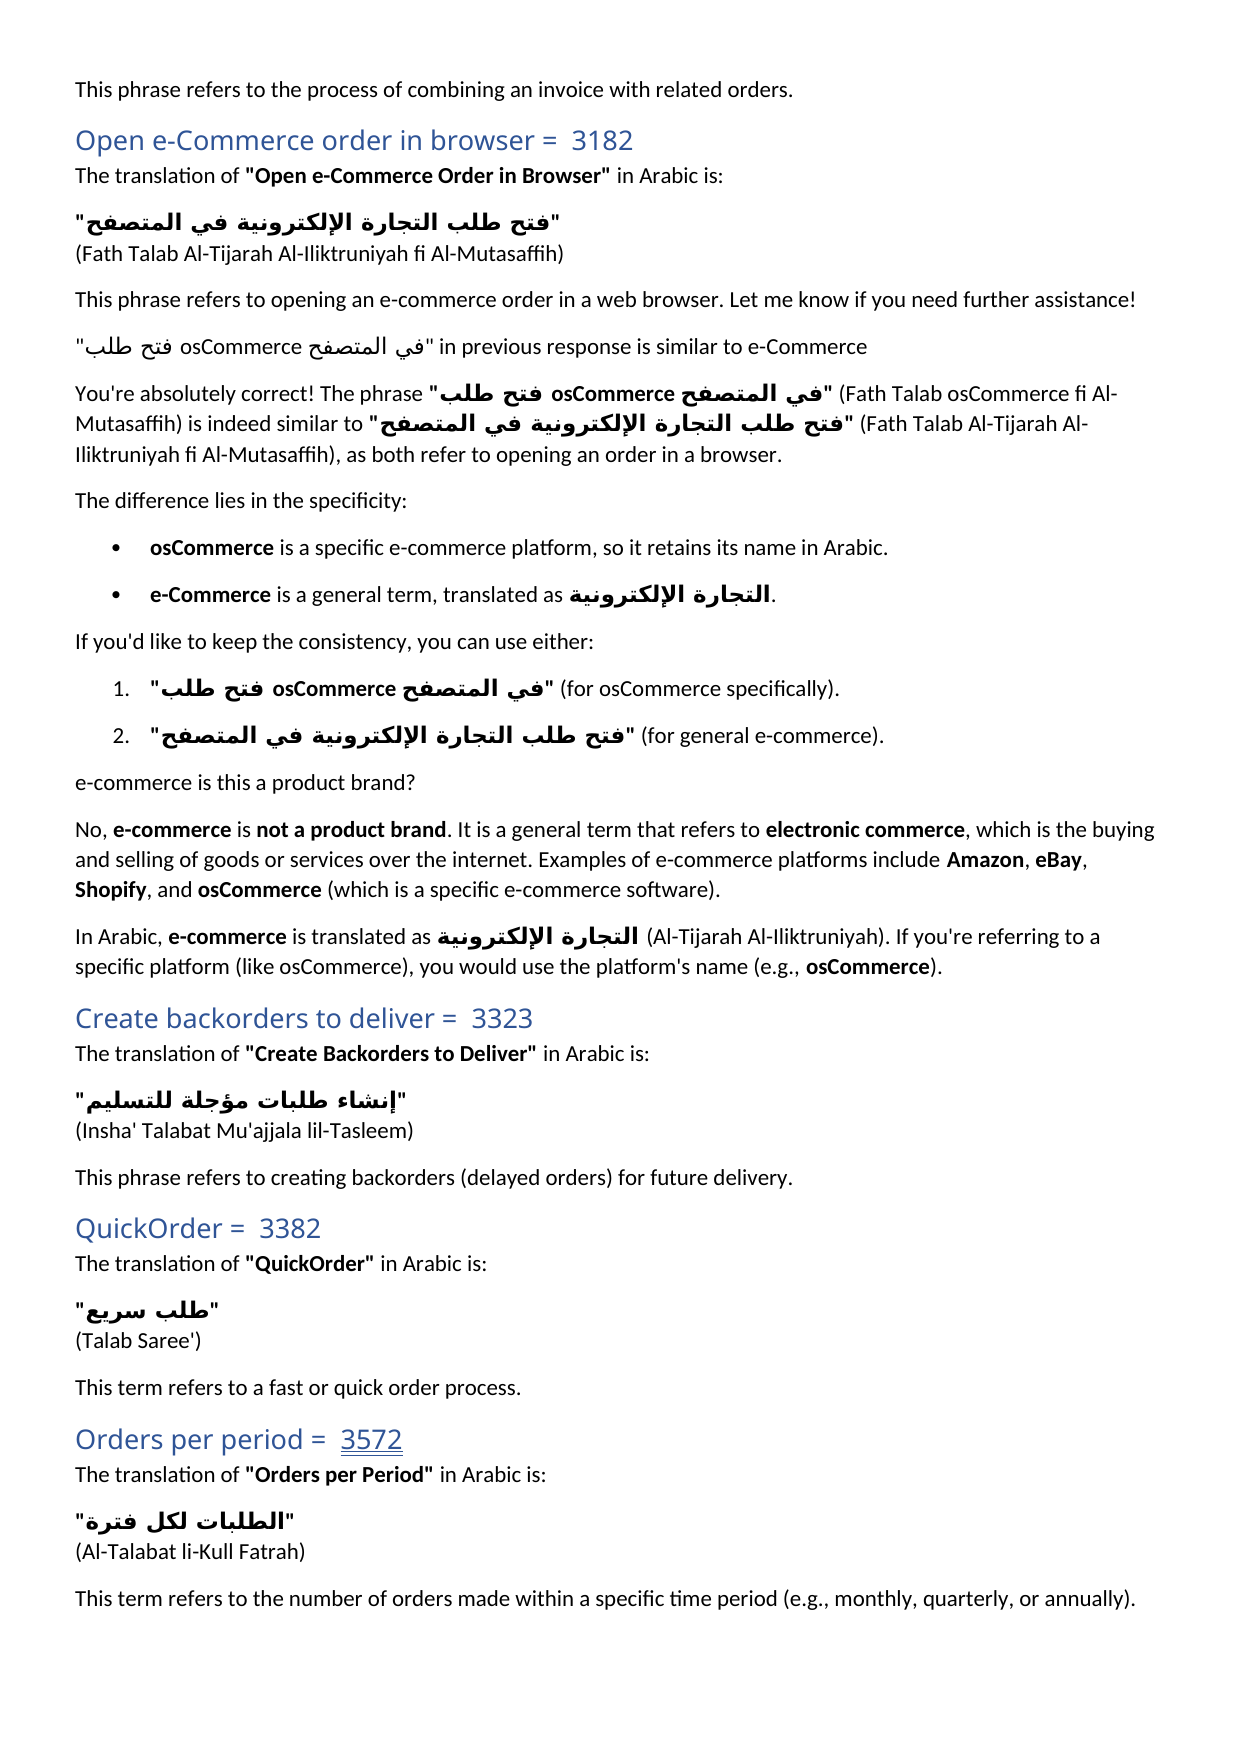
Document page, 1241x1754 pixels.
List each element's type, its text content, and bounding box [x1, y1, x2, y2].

text "فتح طلب osCommerce في المتصفح" in previous response is similar to e-Commerce [75, 332, 1165, 361]
text In Arabic, e-commerce is translated as التجارة الإلكترونية (Al-Tijarah Al-Iliktruniyah). If you're referring to a specific platform (like osCommerce), you would use the platform's name (e.g., osCommerce). [75, 922, 1165, 980]
text No, e-commerce is not a product brand. It is a general term that refers to electronic commerce, which is the buying and selling of goods or services over the internet. Examples of e-commerce platforms include Amazon, eBay, Shopify, and osCommerce (which is a specific e-commerce software). [75, 815, 1165, 903]
text This phrase refers to creating backorders (delayed orders) for future delivery. [75, 1163, 1165, 1191]
text The translation of "Create Backorders to Deliver" in Arabic is: [75, 1039, 1165, 1067]
subtitle QuickOrder = 3382 [75, 1210, 1165, 1247]
list e-Commerce is a general term, translated as التجارة الإلكترونية. [112, 580, 1165, 608]
text This phrase refers to the process of combining an invoice with related orders. [75, 75, 1165, 103]
list "فتح طلب التجارة الإلكترونية في المتصفح" (for general e-commerce). [112, 721, 1165, 749]
text The translation of "Open e-Commerce Order in Browser" in Arabic is: [75, 162, 1165, 190]
subtitle Create backorders to deliver = 3323 [75, 999, 1165, 1036]
text "طلب سريع" (Talab Saree') [75, 1296, 1165, 1355]
text You're absolutely correct! The phrase "فتح طلب osCommerce في المتصفح" (Fath Talab osCommerce fi Al-Mutasaffih) is indeed similar to "فتح طلب التجارة الإلكترونية في المتصفح" (Fath Talab Al-Tijarah Al-Iliktruniyah fi Al-Mutasaffih), as both refer to opening an order in a browser. [75, 379, 1165, 468]
text The translation of "Orders per Period" in Arabic is: [75, 1460, 1165, 1488]
text This phrase refers to opening an e-commerce order in a web browser. Let me know if you need further assistance! [75, 286, 1165, 314]
text "فتح طلب التجارة الإلكترونية في المتصفح" (Fath Talab Al-Tijarah Al-Iliktruniyah fi Al-Mutasaffih) [75, 208, 1165, 267]
subtitle Orders per period = 3572 [75, 1420, 1165, 1457]
text The difference lies in the specificity: [75, 487, 1165, 515]
text This term refers to a fast or quick order process. [75, 1373, 1165, 1402]
text e-commerce is this a product brand? [75, 768, 1165, 796]
text The translation of "QuickOrder" in Arabic is: [75, 1249, 1165, 1278]
text This term refers to the number of orders made within a specific time period (e.g., monthly, quarterly, or annually). [75, 1584, 1165, 1612]
list osCommerce is a specific e-commerce platform, so it retains its name in Arabic. [112, 533, 1165, 562]
text If you'd like to keep the consistency, you can use either: [75, 627, 1165, 655]
subtitle Open e-Commerce order in browser = 3182 [75, 122, 1165, 159]
text "الطلبات لكل فترة" (Al-Talabat li-Kull Fatrah) [75, 1507, 1165, 1565]
list "فتح طلب osCommerce في المتصفح" (for osCommerce specifically). [112, 674, 1165, 702]
text "إنشاء طلبات مؤجلة للتسليم" (Insha' Talabat Mu'ajjala lil-Tasleem) [75, 1086, 1165, 1144]
